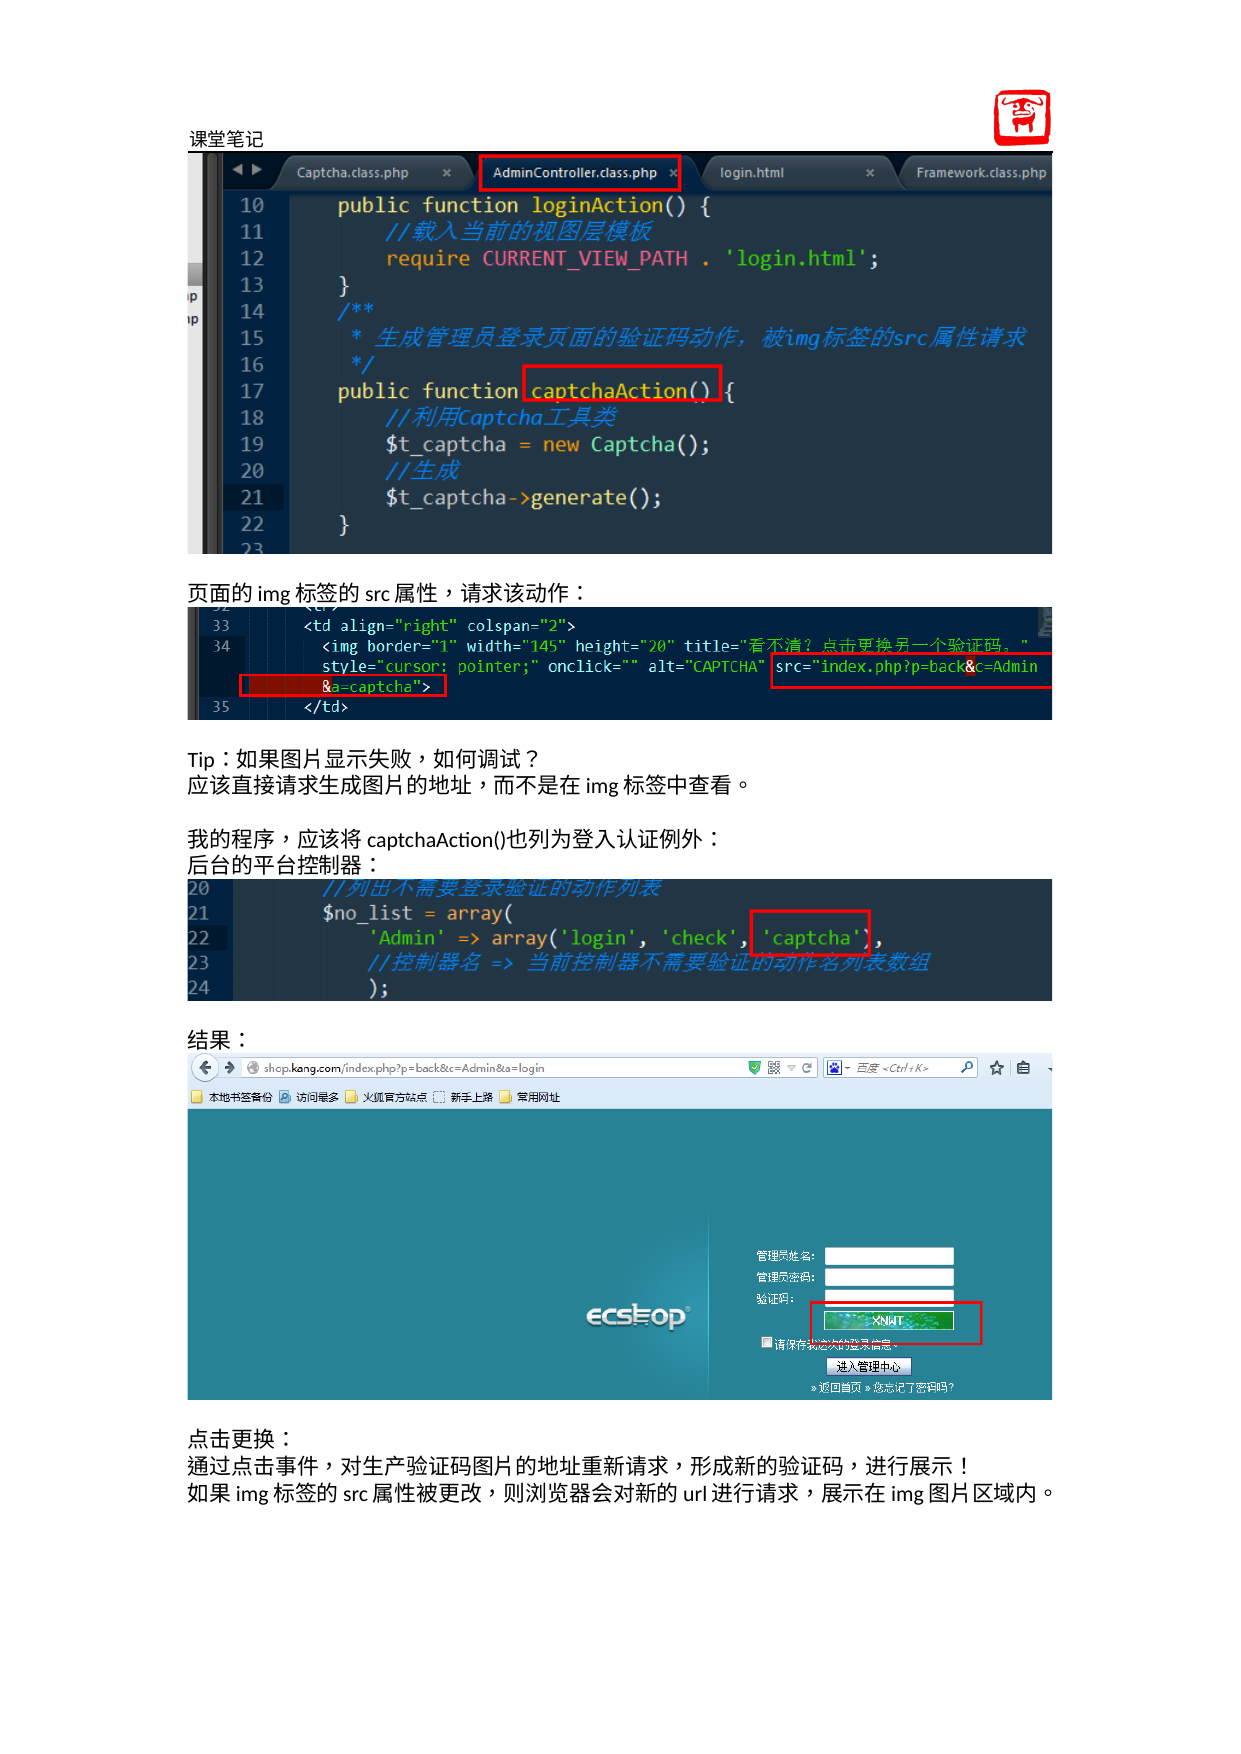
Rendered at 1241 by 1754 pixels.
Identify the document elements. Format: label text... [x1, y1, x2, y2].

picture [187, 1053, 1053, 1400]
text 通过点击事件，对生产验证码图片的地址重新请求，形成新的验证码，进行展示！ [187, 1453, 1053, 1480]
text 应该直接请求生成图片的地址，而不是在img标签中查看。 [187, 773, 1053, 799]
picture [187, 152, 1053, 554]
picture [992, 88, 1052, 147]
text 结果： [187, 1027, 1053, 1053]
picture [187, 879, 1053, 1001]
text 如果img标签的src属性被更改，则浏览器会对新的url进行请求，展示在img图片区域内。 [187, 1480, 1053, 1506]
text Tip：如果图片显示失败，如何调试？ [187, 746, 1053, 773]
text 点击更换： [187, 1426, 1053, 1453]
picture [187, 607, 1053, 720]
text 我的程序，应该将captchaAction()也列为登入认证例外： [187, 826, 1053, 853]
text 页面的img标签的src属性，请求该动作： [187, 580, 1053, 607]
text 后台的平台控制器： [187, 853, 1053, 879]
